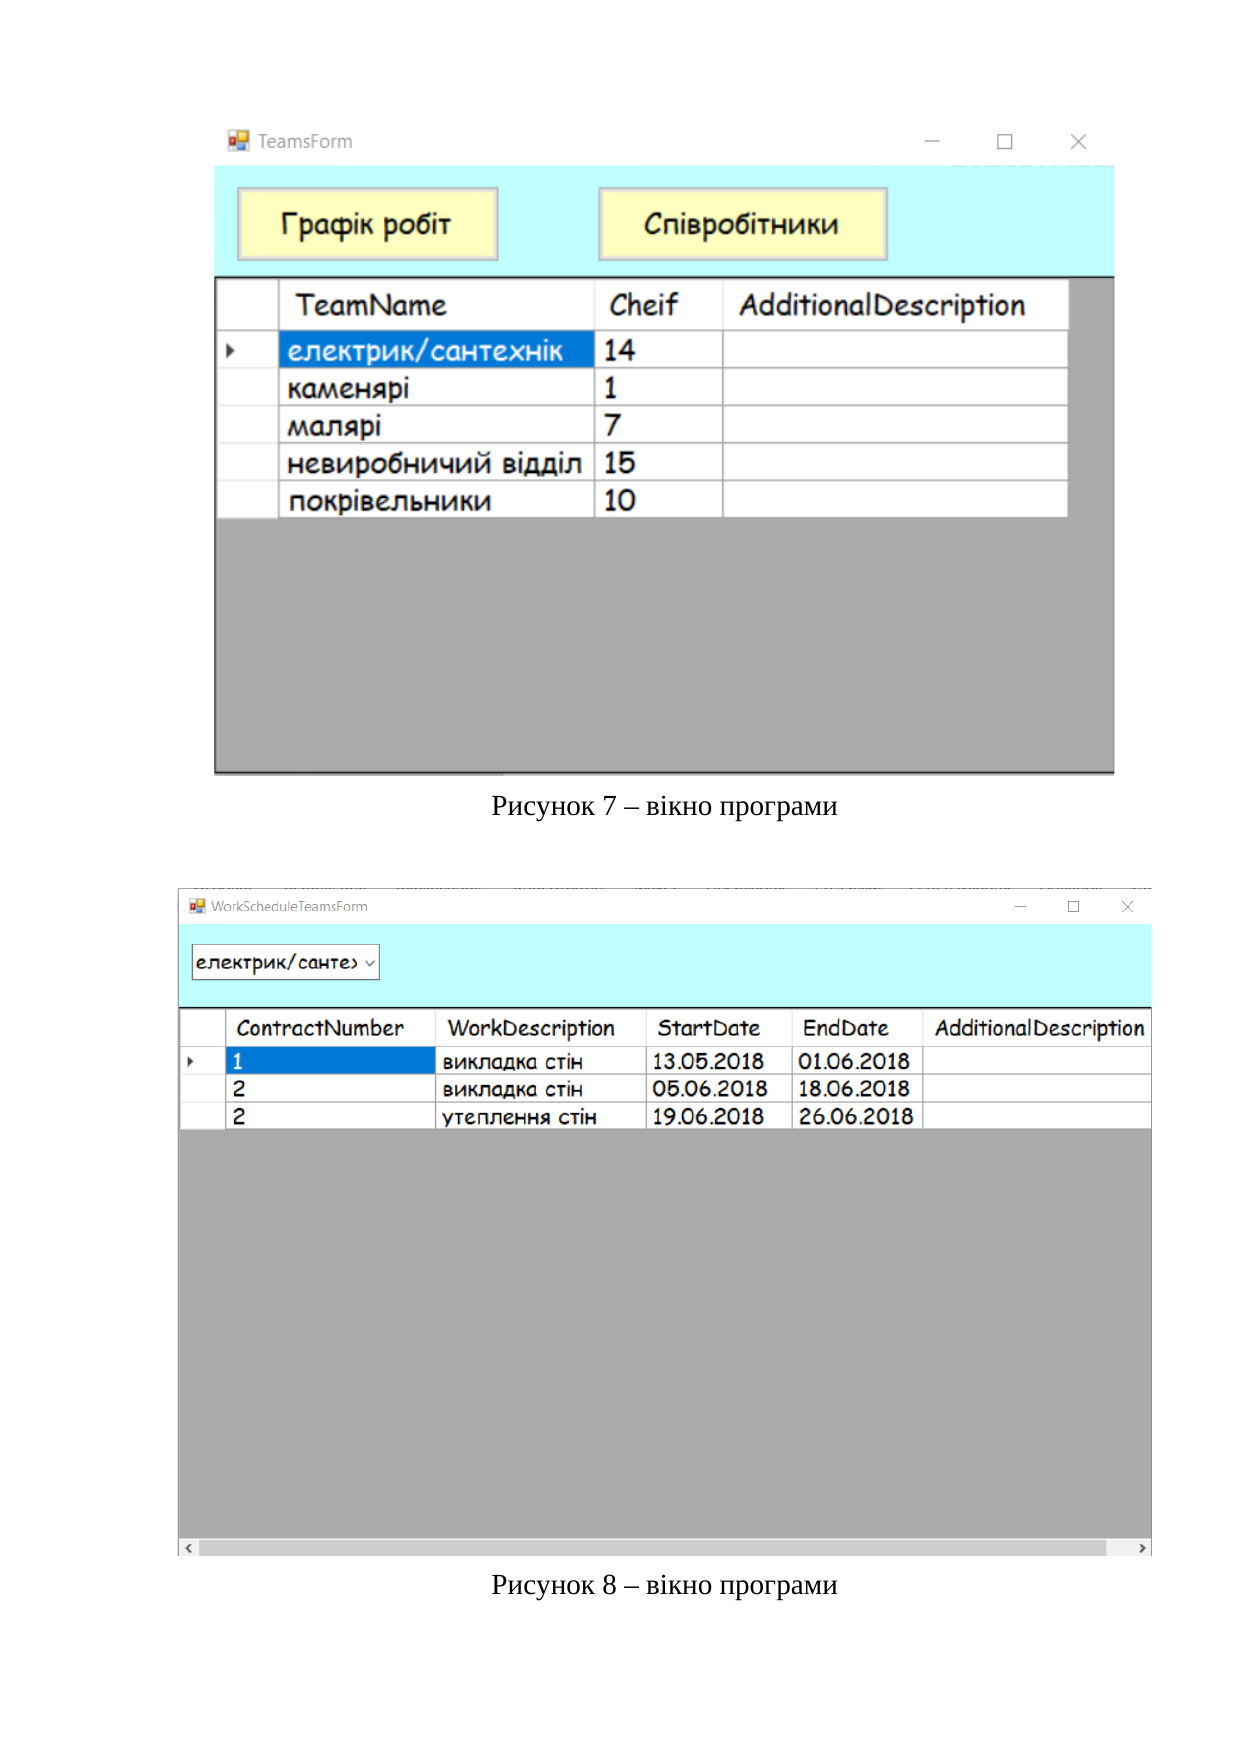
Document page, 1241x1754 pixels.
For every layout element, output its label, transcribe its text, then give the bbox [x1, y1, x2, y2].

picture [214, 118, 1115, 776]
text Рисунок 7 – вікно програми [177, 788, 1152, 821]
picture [177, 888, 1152, 1556]
text Рисунок 8 – вікно програми [177, 1567, 1152, 1601]
